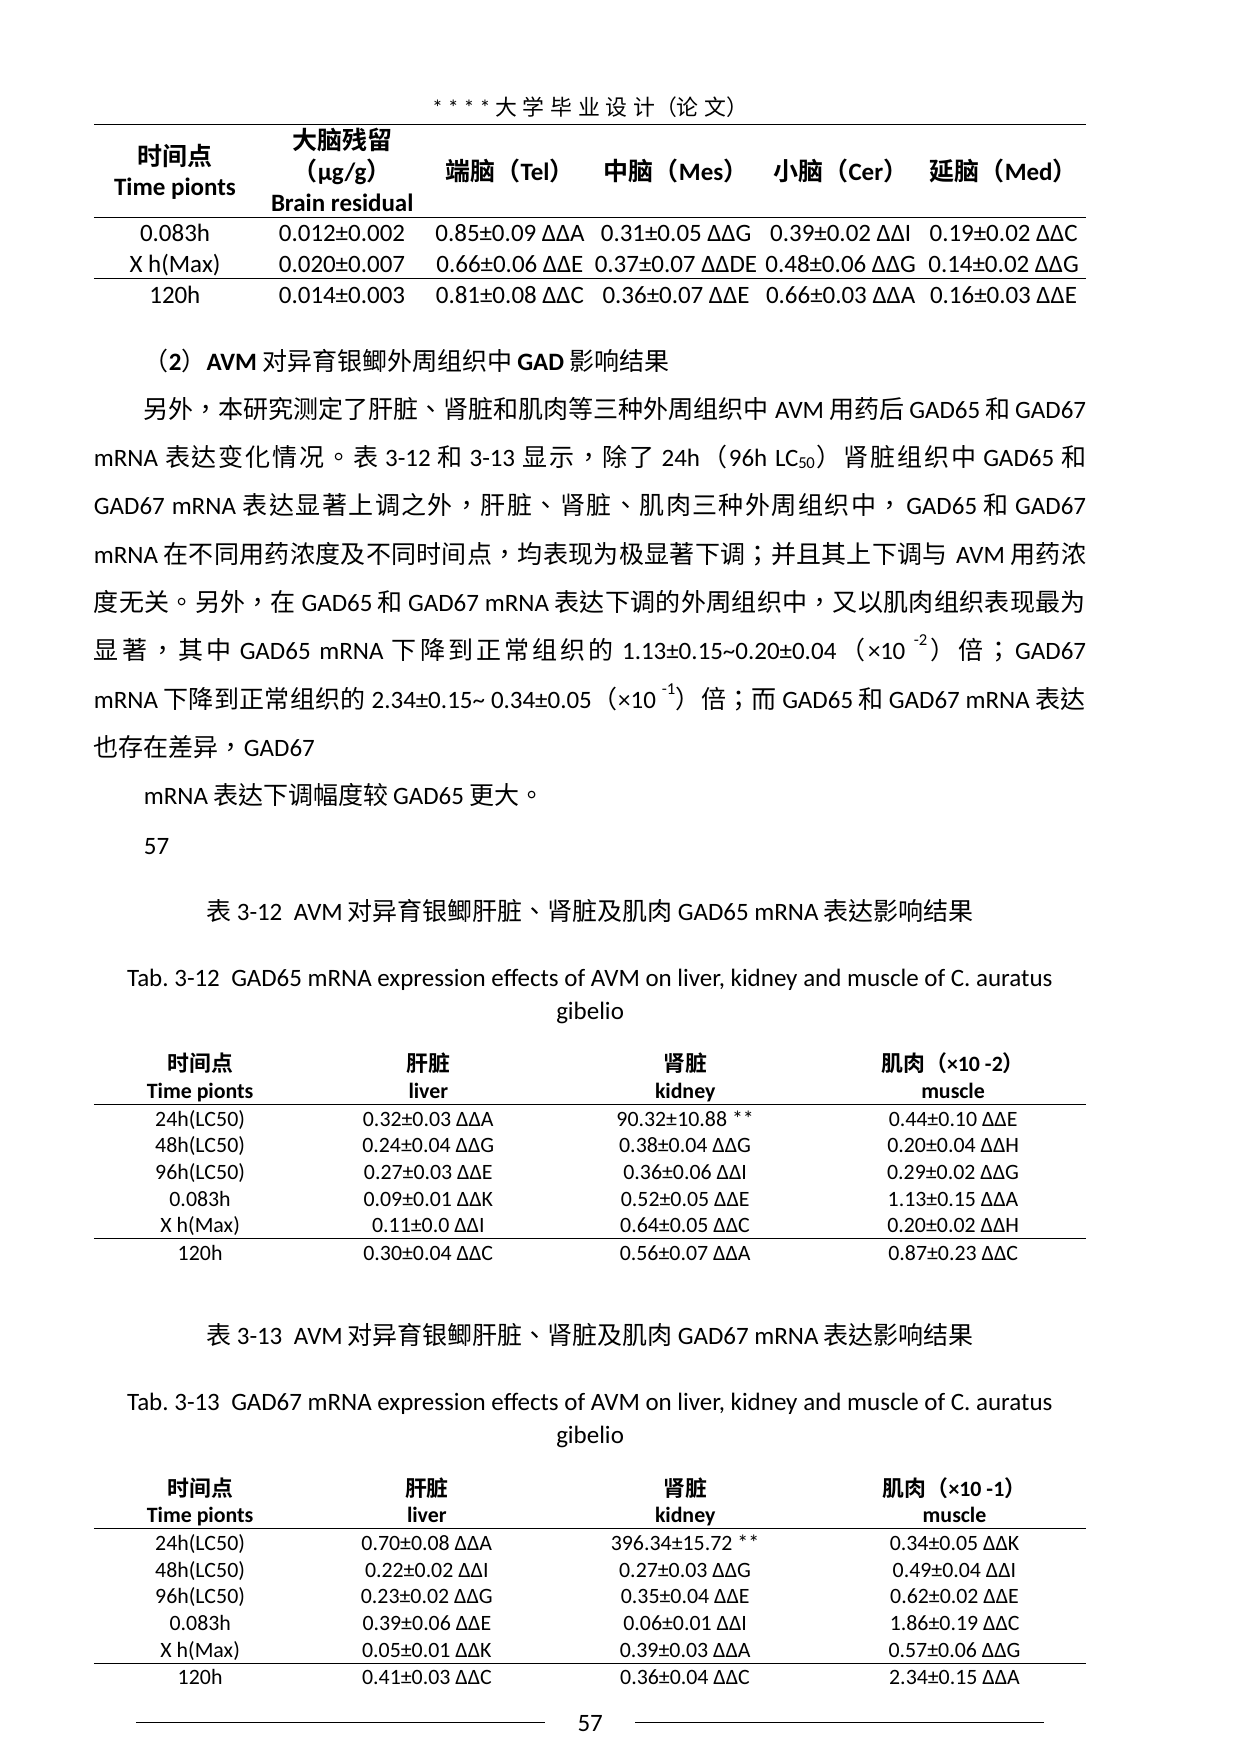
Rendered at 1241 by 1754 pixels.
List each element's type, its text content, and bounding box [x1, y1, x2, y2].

table_cell 120h [94, 279, 256, 310]
table_cell 0.39±0.06 ΔΔE [306, 1609, 547, 1636]
table_header 肝脏 liver [306, 1475, 547, 1528]
table_cell 0.57±0.06 ΔΔG [823, 1636, 1086, 1662]
table_header 大脑残留 （μg/g） Brain residual [256, 125, 428, 217]
table_cell 0.012±0.002 [256, 218, 428, 248]
table_cell 0.87±0.23 ΔΔC [820, 1239, 1086, 1266]
table_cell 0.22±0.02 ΔΔI [306, 1556, 547, 1582]
table_header 肾脏 kidney [547, 1475, 823, 1528]
subtitle （2）AVM对异育银鲫外周组织中GAD影响结果 [94, 329, 1086, 377]
table_header 肌肉（×10 -1） muscle [823, 1475, 1086, 1528]
table_cell X h(Max) [94, 1211, 306, 1238]
table_cell X h(Max) [94, 1636, 306, 1662]
table_cell 0.85±0.09 ΔΔA [428, 218, 591, 248]
table_cell 0.81±0.08 ΔΔC [428, 279, 591, 310]
table_cell 0.20±0.04 ΔΔH [820, 1131, 1086, 1158]
table_cell 0.70±0.08 ΔΔA [306, 1529, 547, 1556]
table_cell 0.32±0.03 ΔΔA [306, 1105, 550, 1131]
text mRNA表达下调幅度较GAD65更大。 [94, 764, 1086, 812]
table_cell 48h(LC50) [94, 1131, 306, 1158]
table_cell X h(Max) [94, 248, 256, 278]
table_cell 0.56±0.07 ΔΔA [550, 1239, 820, 1266]
table_cell 0.31±0.05 ΔΔG [591, 218, 760, 248]
table_cell 96h(LC50) [94, 1158, 306, 1185]
table_cell 0.34±0.05 ΔΔK [823, 1529, 1086, 1556]
table_cell 0.66±0.06 ΔΔE [428, 248, 591, 278]
table_header 延脑（Med） [921, 125, 1086, 217]
table_cell 2.34±0.15 ΔΔA [823, 1664, 1086, 1690]
table_cell 1.13±0.15 ΔΔA [820, 1185, 1086, 1211]
text 另外，本研究测定了肝脏、肾脏和肌肉等三种外周组织中AVM用药后GAD65和GAD67 mRNA表达变化情况。表3-12和3-13显示，除了24h（96h LC50）肾脏组织中GAD65和GAD67 mRNA表达显著上调之外，肝脏、肾脏、肌肉三种外周组织中，GAD65和GAD67 mRNA在不同用药浓度及不同时间点，均表现为极显著下调；并且其上下调与AVM用药浓度无关。另外，在GAD65和GAD67 mRNA表达下调的外周组织中，又以肌肉组织表现最为显著，其中GAD65 mRNA下降到正常组织的1.13±0.15~0.20±0.04（×10 -2）倍；GAD67 mRNA下降到正常组织的2.34±0.15~ 0.34±0.05（×10 -1）倍；而GAD65和GAD67 mRNA表达也存在差异，GAD67 [94, 377, 1086, 764]
table_cell 0.64±0.05 ΔΔC [550, 1211, 820, 1238]
table_cell 0.014±0.003 [256, 279, 428, 310]
table_cell 0.39±0.02 ΔΔI [760, 218, 921, 248]
table_cell 0.39±0.03 ΔΔA [547, 1636, 823, 1662]
table_cell 0.083h [94, 218, 256, 248]
table_cell 396.34±15.72 ** [547, 1529, 823, 1556]
table_cell 0.38±0.04 ΔΔG [550, 1131, 820, 1158]
table_cell 0.05±0.01 ΔΔK [306, 1636, 547, 1662]
table_cell 0.36±0.06 ΔΔI [550, 1158, 820, 1185]
table_cell 120h [94, 1664, 306, 1690]
table_cell 0.44±0.10 ΔΔE [820, 1105, 1086, 1131]
table_cell 48h(LC50) [94, 1556, 306, 1582]
table_cell 120h [94, 1239, 306, 1266]
table_cell 0.09±0.01 ΔΔK [306, 1185, 550, 1211]
table_cell 0.52±0.05 ΔΔE [550, 1185, 820, 1211]
table_cell 0.19±0.02 ΔΔC [921, 218, 1086, 248]
table_cell 0.24±0.04 ΔΔG [306, 1131, 550, 1158]
table_cell 0.62±0.02 ΔΔE [823, 1583, 1086, 1609]
table_header 时间点 Time pionts [94, 125, 256, 217]
table_cell 0.36±0.07 ΔΔE [591, 279, 760, 310]
table_cell 0.41±0.03 ΔΔC [306, 1664, 547, 1690]
table_cell 0.30±0.04 ΔΔC [306, 1239, 550, 1266]
table_cell 0.49±0.04 ΔΔI [823, 1556, 1086, 1582]
table_cell 24h(LC50) [94, 1529, 306, 1556]
table_cell 0.23±0.02 ΔΔG [306, 1583, 547, 1609]
table_header 肌肉（×10 -2） muscle [820, 1050, 1086, 1104]
table_cell 0.29±0.02 ΔΔG [820, 1158, 1086, 1185]
table_cell 0.27±0.03 ΔΔG [547, 1556, 823, 1582]
table_cell 0.083h [94, 1609, 306, 1636]
table_header 肝脏 liver [306, 1050, 550, 1104]
table_cell 0.20±0.02 ΔΔH [820, 1211, 1086, 1238]
text Tab. 3-13 GAD67 mRNA expression effects of AVM on liver, kidney and muscle of C. auratus gibelio [94, 1384, 1086, 1450]
table_header 中脑（Mes） [591, 125, 760, 217]
table_cell 0.11±0.0 ΔΔI [306, 1211, 550, 1238]
table_header 肾脏 kidney [550, 1050, 820, 1104]
table_cell 0.06±0.01 ΔΔI [547, 1609, 823, 1636]
table_cell 0.16±0.03 ΔΔE [921, 279, 1086, 310]
text 57 [94, 812, 1086, 860]
table_cell 0.27±0.03 ΔΔE [306, 1158, 550, 1185]
table_header 端脑（Tel） [428, 125, 591, 217]
table_cell 0.35±0.04 ΔΔE [547, 1583, 823, 1609]
table_cell 0.020±0.007 [256, 248, 428, 278]
table_cell 96h(LC50) [94, 1583, 306, 1609]
text 表3-13 AVM对异育银鲫肝脏、肾脏及肌肉GAD67 mRNA表达影响结果 [94, 1317, 1086, 1351]
table_cell 0.66±0.03 ΔΔA [760, 279, 921, 310]
table_cell 90.32±10.88 ** [550, 1105, 820, 1131]
table_cell 0.37±0.07 ΔΔDE [591, 248, 760, 278]
table_header 时间点 Time pionts [94, 1050, 306, 1104]
table_cell 0.48±0.06 ΔΔG [760, 248, 921, 278]
table_cell 1.86±0.19 ΔΔC [823, 1609, 1086, 1636]
table_cell 0.36±0.04 ΔΔC [547, 1664, 823, 1690]
table_cell 0.083h [94, 1185, 306, 1211]
table_cell 24h(LC50) [94, 1105, 306, 1131]
text Tab. 3-12 GAD65 mRNA expression effects of AVM on liver, kidney and muscle of C. auratus gibelio [94, 960, 1086, 1025]
table_header 时间点 Time pionts [94, 1475, 306, 1528]
text 表3-12 AVM对异育银鲫肝脏、肾脏及肌肉GAD65 mRNA表达影响结果 [94, 893, 1086, 927]
table_header 小脑（Cer） [760, 125, 921, 217]
table_cell 0.14±0.02 ΔΔG [921, 248, 1086, 278]
